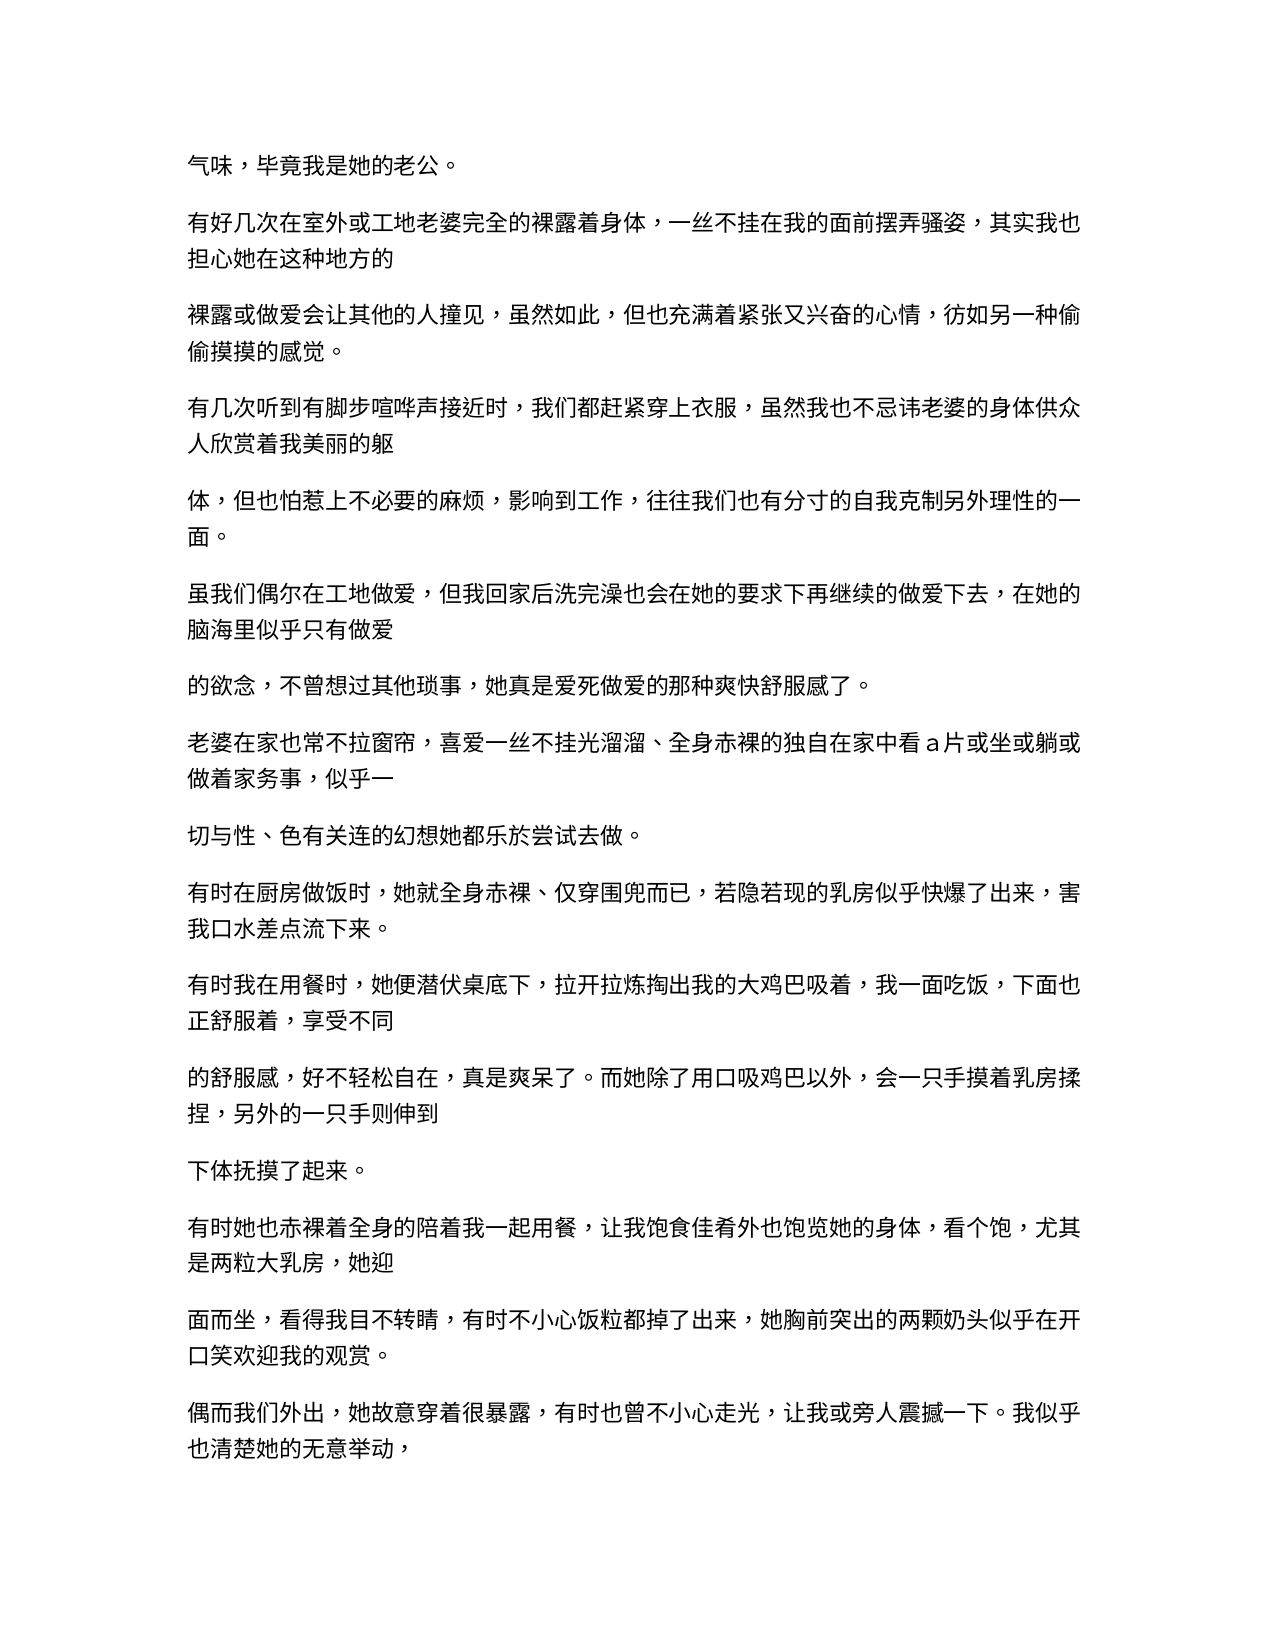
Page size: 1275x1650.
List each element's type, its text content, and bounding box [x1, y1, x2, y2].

text 有时在厨房做饭时，她就全身赤裸、仅穿围兜而已，若隐若现的乳房似乎快爆了出来，害我口水差点流下来。 [187, 877, 1087, 944]
text 老婆在家也常不拉窗帘，喜爱一丝不挂光溜溜、全身赤裸的独自在家中看ａ片或坐或躺或做着家务事，似乎一 [187, 727, 1087, 794]
text 气味，毕竟我是她的老公。 [187, 150, 1087, 181]
text 偶而我们外出，她故意穿着很暴露，有时也曾不小心走光，让我或旁人震撼一下。我似乎也清楚她的无意举动， [187, 1397, 1087, 1464]
text 的欲念，不曾想过其他琐事，她真是爱死做爱的那种爽快舒服感了。 [187, 670, 1087, 702]
text 体，但也怕惹上不必要的麻烦，影响到工作，往往我们也有分寸的自我克制另外理性的一面。 [187, 485, 1087, 552]
text 有好几次在室外或工地老婆完全的裸露着身体，一丝不挂在我的面前摆弄骚姿，其实我也担心她在这种地方的 [187, 207, 1087, 274]
text 裸露或做爱会让其他的人撞见，虽然如此，但也充满着紧张又兴奋的心情，彷如另一种偷偷摸摸的感觉。 [187, 299, 1087, 367]
text 下体抚摸了起来。 [187, 1155, 1087, 1186]
text 有时我在用餐时，她便潜伏桌底下，拉开拉炼掏出我的大鸡巴吸着，我一面吃饭，下面也正舒服着，享受不同 [187, 969, 1087, 1036]
text 切与性、色有关连的幻想她都乐於尝试去做。 [187, 820, 1087, 851]
text 有几次听到有脚步喧哗声接近时，我们都赶紧穿上衣服，虽然我也不忌讳老婆的身体供众人欣赏着我美丽的躯 [187, 392, 1087, 459]
text 面而坐，看得我目不转睛，有时不小心饭粒都掉了出来，她胸前突出的两颗奶头似乎在开口笑欢迎我的观赏。 [187, 1304, 1087, 1371]
text 虽我们偶尔在工地做爱，但我回家后洗完澡也会在她的要求下再继续的做爱下去，在她的脑海里似乎只有做爱 [187, 578, 1087, 645]
text 的舒服感，好不轻松自在，真是爽呆了。而她除了用口吸鸡巴以外，会一只手摸着乳房揉捏，另外的一只手则伸到 [187, 1062, 1087, 1129]
text 有时她也赤裸着全身的陪着我一起用餐，让我饱食佳肴外也饱览她的身体，看个饱，尤其是两粒大乳房，她迎 [187, 1211, 1087, 1279]
